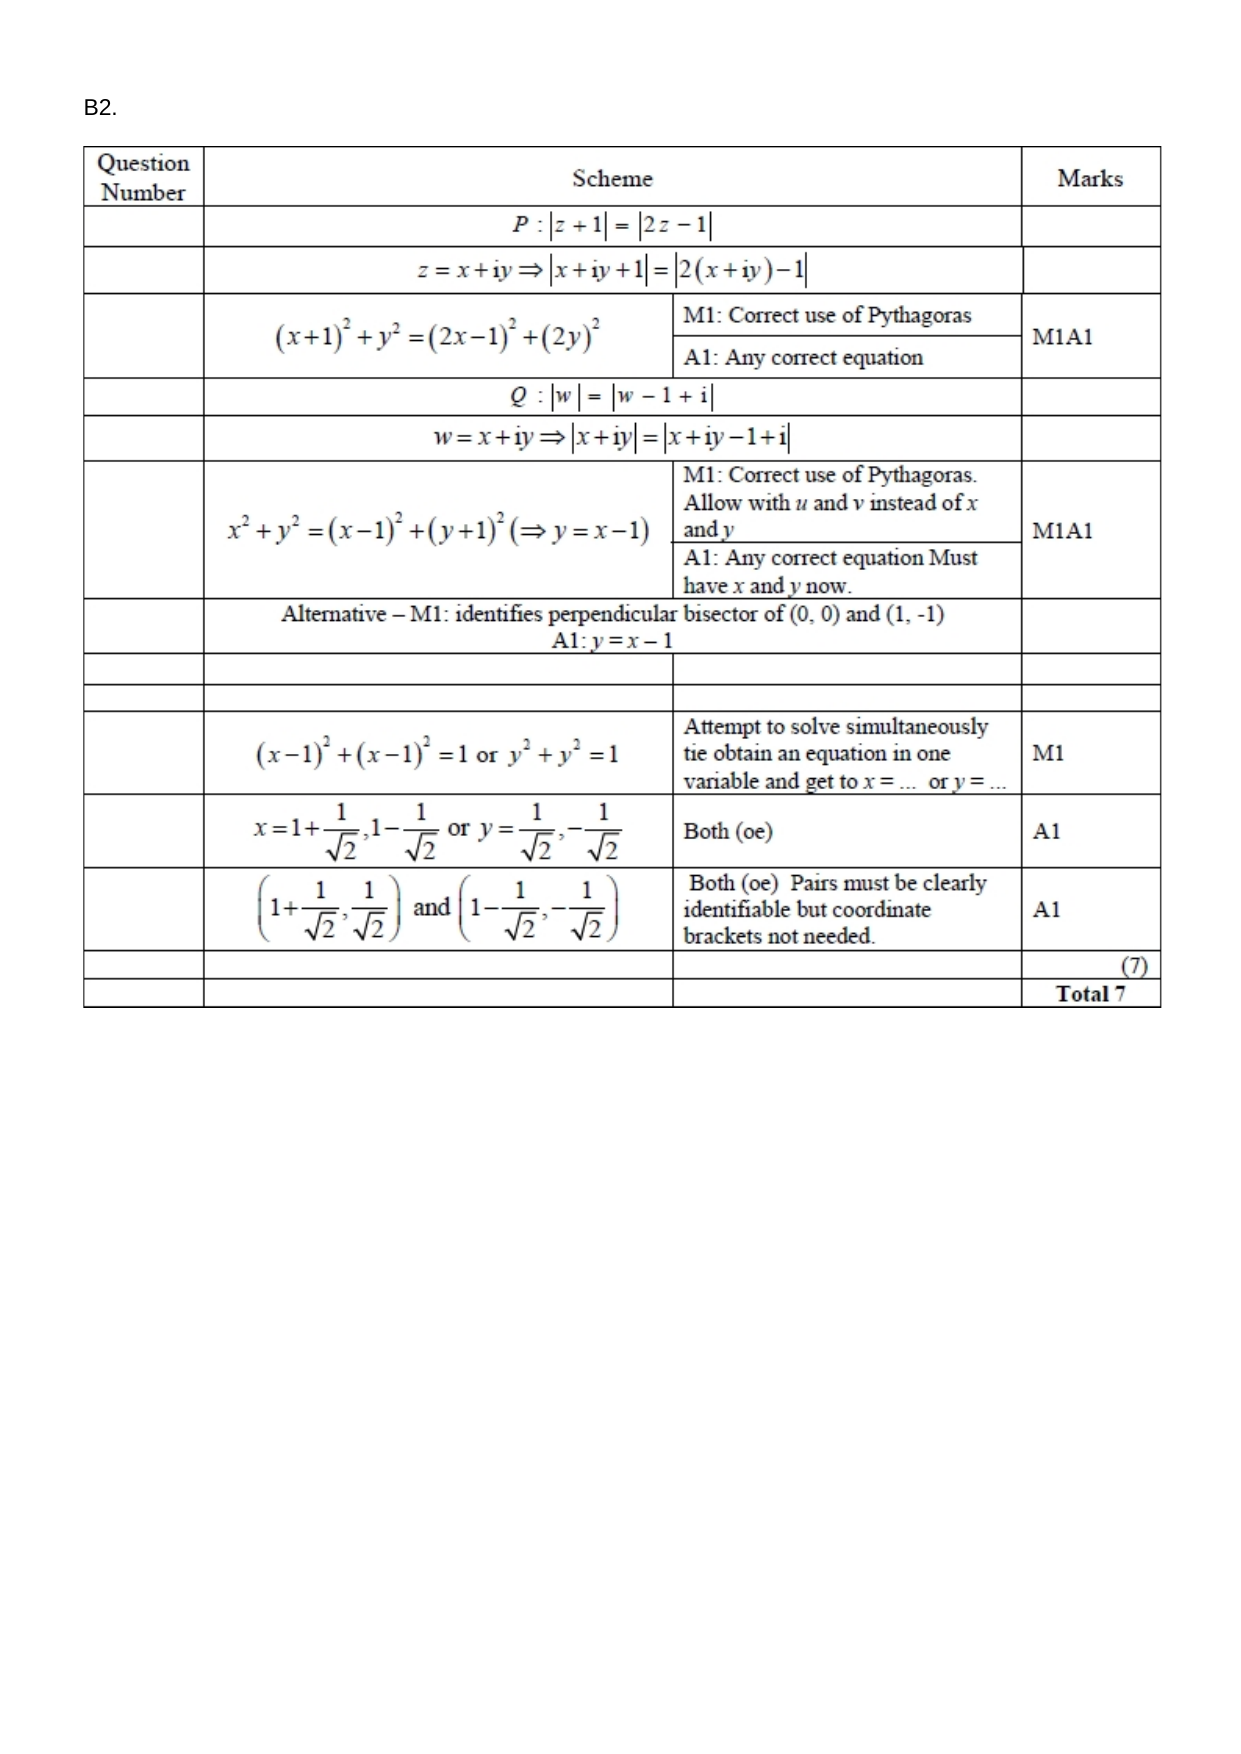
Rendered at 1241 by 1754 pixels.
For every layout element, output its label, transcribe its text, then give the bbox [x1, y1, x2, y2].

picture [83, 146, 1162, 1008]
text B2. [83, 94, 1157, 120]
